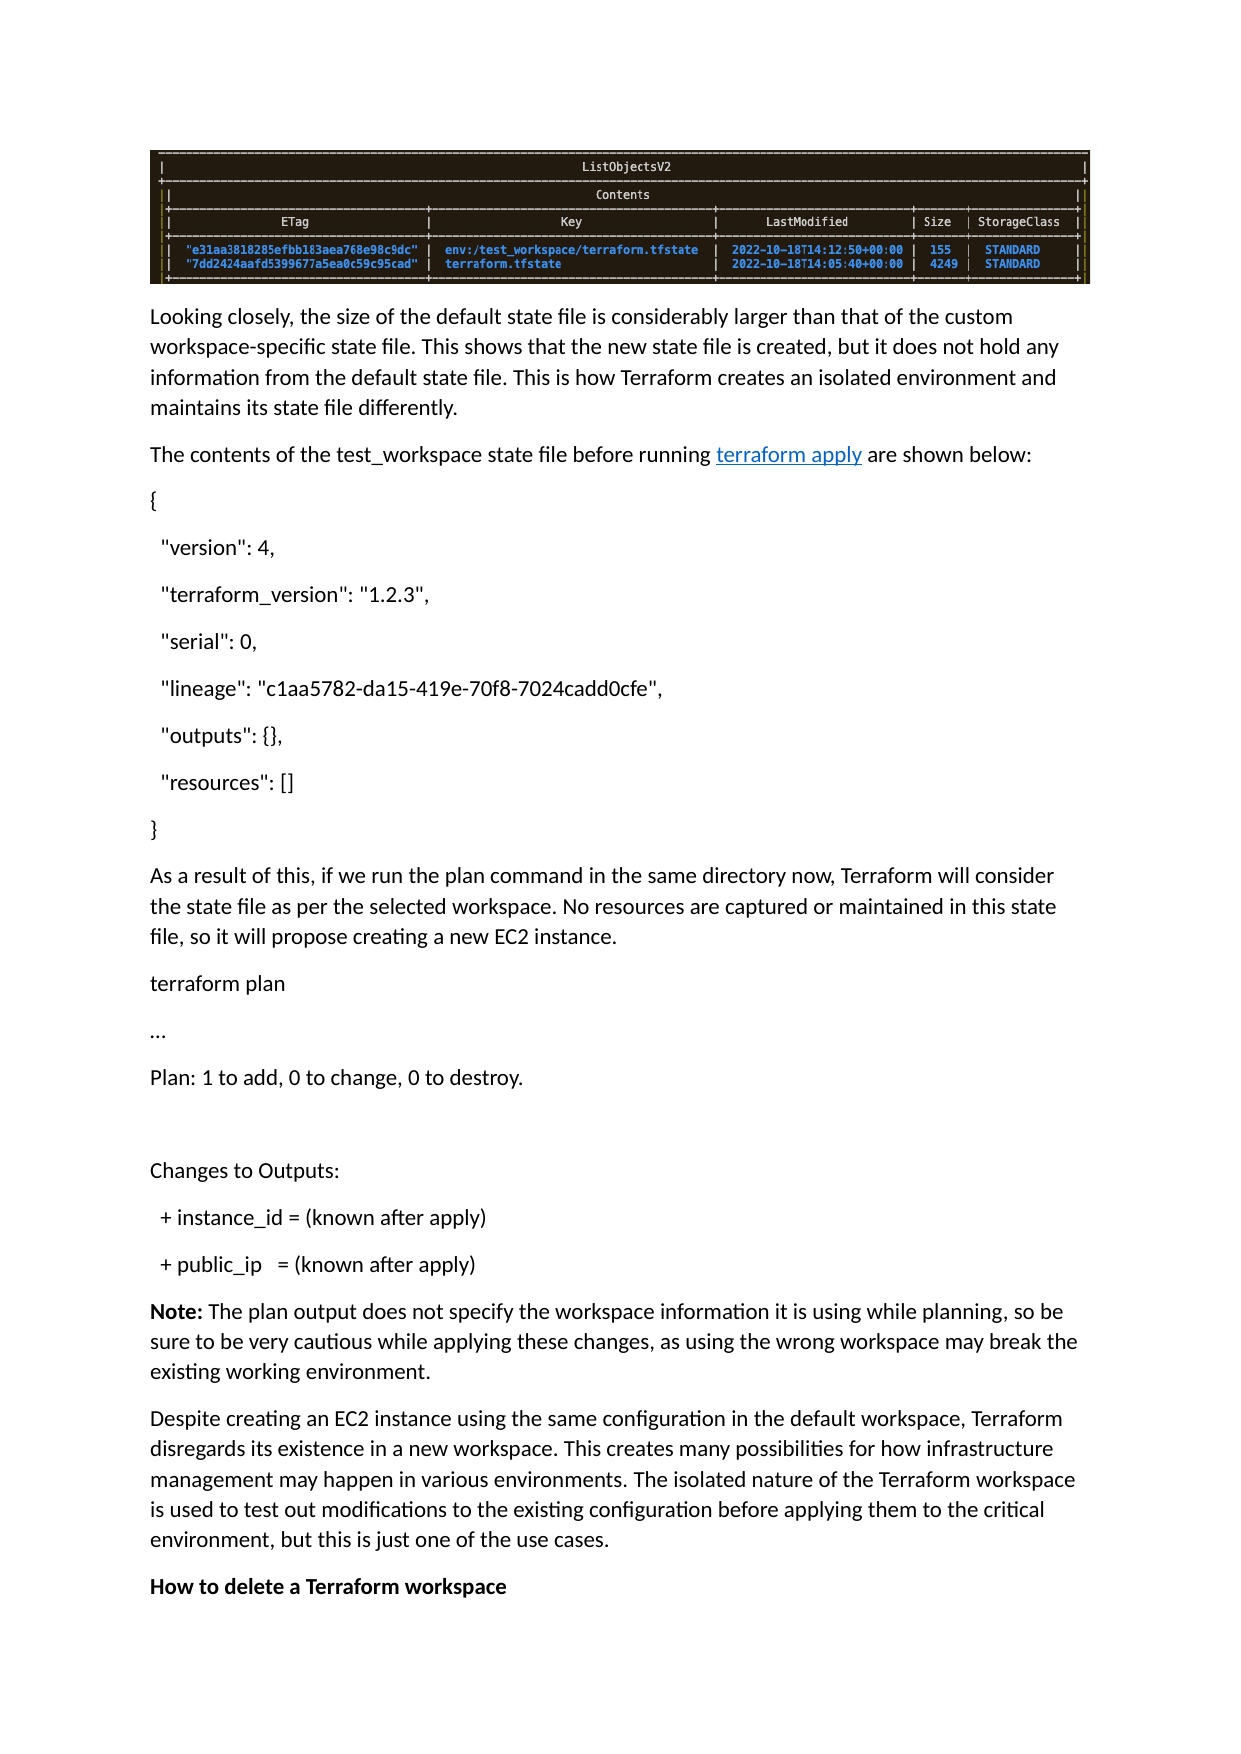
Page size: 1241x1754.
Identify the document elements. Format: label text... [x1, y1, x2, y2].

text "lineage": "c1aa5782-da15-419e-70f8-7024cadd0cfe", [150, 674, 1090, 702]
text + instance_id = (known after apply) [150, 1203, 1090, 1231]
text How to delete a Terraform workspace [150, 1572, 1090, 1600]
text As a result of this, if we run the plan command in the same directory now, Terraform will consider the state file as per the selected workspace. No resources are captured or maintained in this state file, so it will propose creating a new EC2 instance. [150, 862, 1090, 950]
text Despite creating an EC2 instance using the same configuration in the default workspace, Terraform disregards its existence in a new workspace. This creates many possibilities for how infrastructure management may happen in various environments. The isolated nature of the Terraform workspace is used to test out modifications to the existing configuration before applying them to the critical environment, but this is just one of the use cases. [150, 1404, 1090, 1553]
text terraform plan [150, 969, 1090, 997]
text Note: The plan output does not specify the workspace information it is using while planning, so be sure to be very cautious while applying these changes, as using the wrong workspace may break the existing working environment. [150, 1297, 1090, 1386]
text "outputs": {}, [150, 721, 1090, 749]
text { [150, 487, 1090, 515]
text + public_ip = (known after apply) [150, 1250, 1090, 1278]
text "resources": [] [150, 768, 1090, 796]
picture [150, 150, 1091, 284]
text Changes to Outputs: [150, 1156, 1090, 1184]
text "serial": 0, [150, 627, 1090, 655]
text … [150, 1016, 1090, 1044]
text "version": 4, [150, 533, 1090, 562]
text } [150, 815, 1090, 843]
text Looking closely, the size of the default state file is considerably larger than that of the custom workspace-specific state file. This shows that the new state file is created, but it does not hold any information from the default state file. This is how Terraform creates an isolated environment and maintains its state file differently. [150, 302, 1090, 421]
text "terraform_version": "1.2.3", [150, 580, 1090, 608]
text Plan: 1 to add, 0 to change, 0 to destroy. [150, 1063, 1090, 1091]
text The contents of the test_workspace state file before running terraform apply are shown below: [150, 440, 1090, 468]
